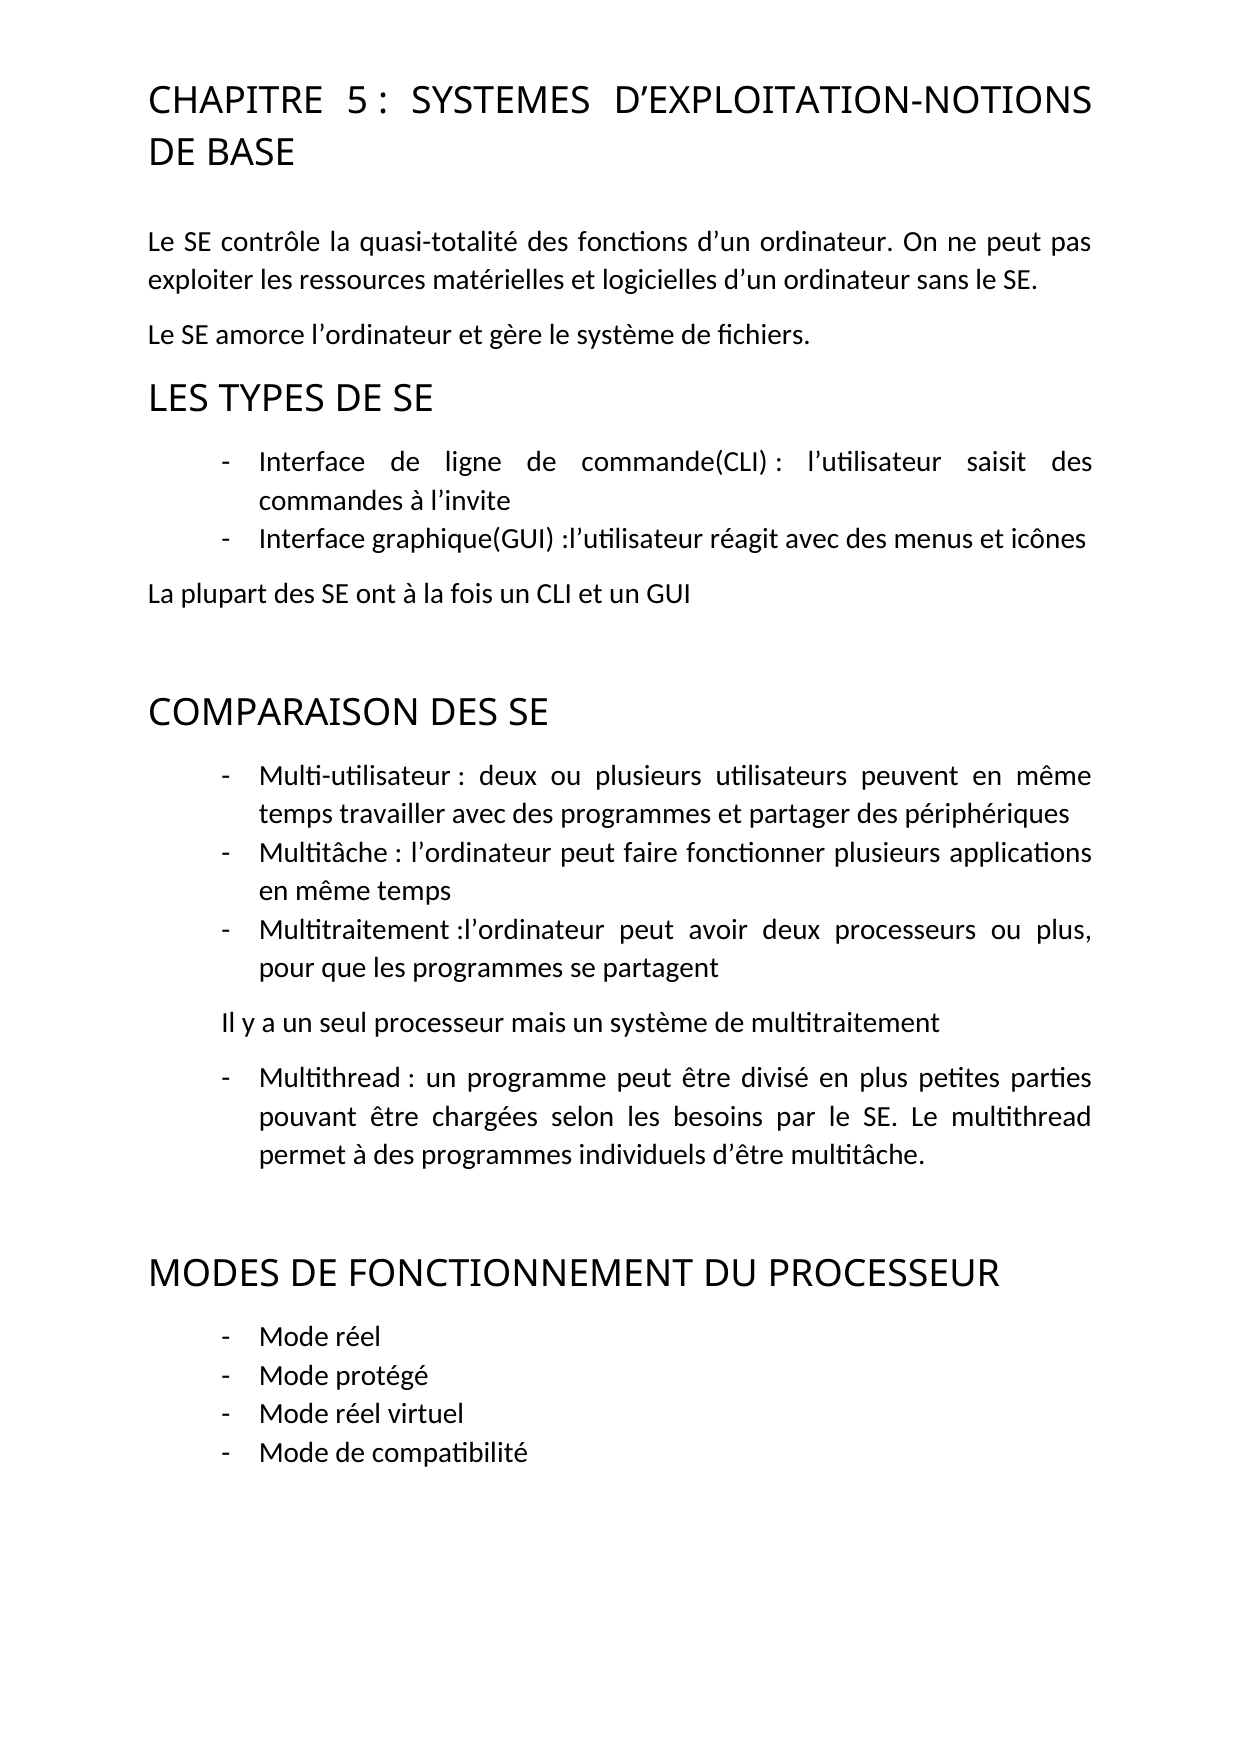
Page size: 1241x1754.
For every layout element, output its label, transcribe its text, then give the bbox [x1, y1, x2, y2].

list Multi-utilisateur : deux ou plusieurs utilisateurs peuvent en même temps travailler avec des programmes et partager des périphériques [221, 757, 1093, 831]
text COMPARAISON DES SE [148, 685, 1093, 736]
text Le SE amorce l’ordinateur et gère le système de fichiers. [148, 316, 1093, 352]
list Mode de compatibilité [221, 1434, 1093, 1469]
list Multitâche : l’ordinateur peut faire fonctionner plusieurs applications en même temps [221, 834, 1093, 908]
list Mode réel virtuel [221, 1395, 1093, 1431]
text La plupart des SE ont à la fois un CLI et un GUI [148, 575, 1093, 611]
text LES TYPES DE SE [148, 371, 1093, 422]
text Il y a un seul processeur mais un système de multitraitement [221, 1004, 1093, 1040]
list Multitraitement :l’ordinateur peut avoir deux processeurs ou plus, pour que les programmes se partagent [221, 911, 1093, 985]
list Interface de ligne de commande(CLI) : l’utilisateur saisit des commandes à l’invite [221, 443, 1093, 517]
list Multithread : un programme peut être divisé en plus petites parties pouvant être chargées selon les besoins par le SE. Le multithread permet à des programmes individuels d’être multitâche. [221, 1059, 1093, 1172]
list Interface graphique(GUI) :l’utilisateur réagit avec des menus et icônes [221, 520, 1093, 556]
list Mode protégé [221, 1357, 1093, 1392]
text MODES DE FONCTIONNEMENT DU PROCESSEUR [148, 1247, 1093, 1298]
text Le SE contrôle la quasi-totalité des fonctions d’un ordinateur. On ne peut pas exploiter les ressources matérielles et logicielles d’un ordinateur sans le SE. [148, 223, 1093, 297]
list Mode réel [221, 1318, 1093, 1354]
